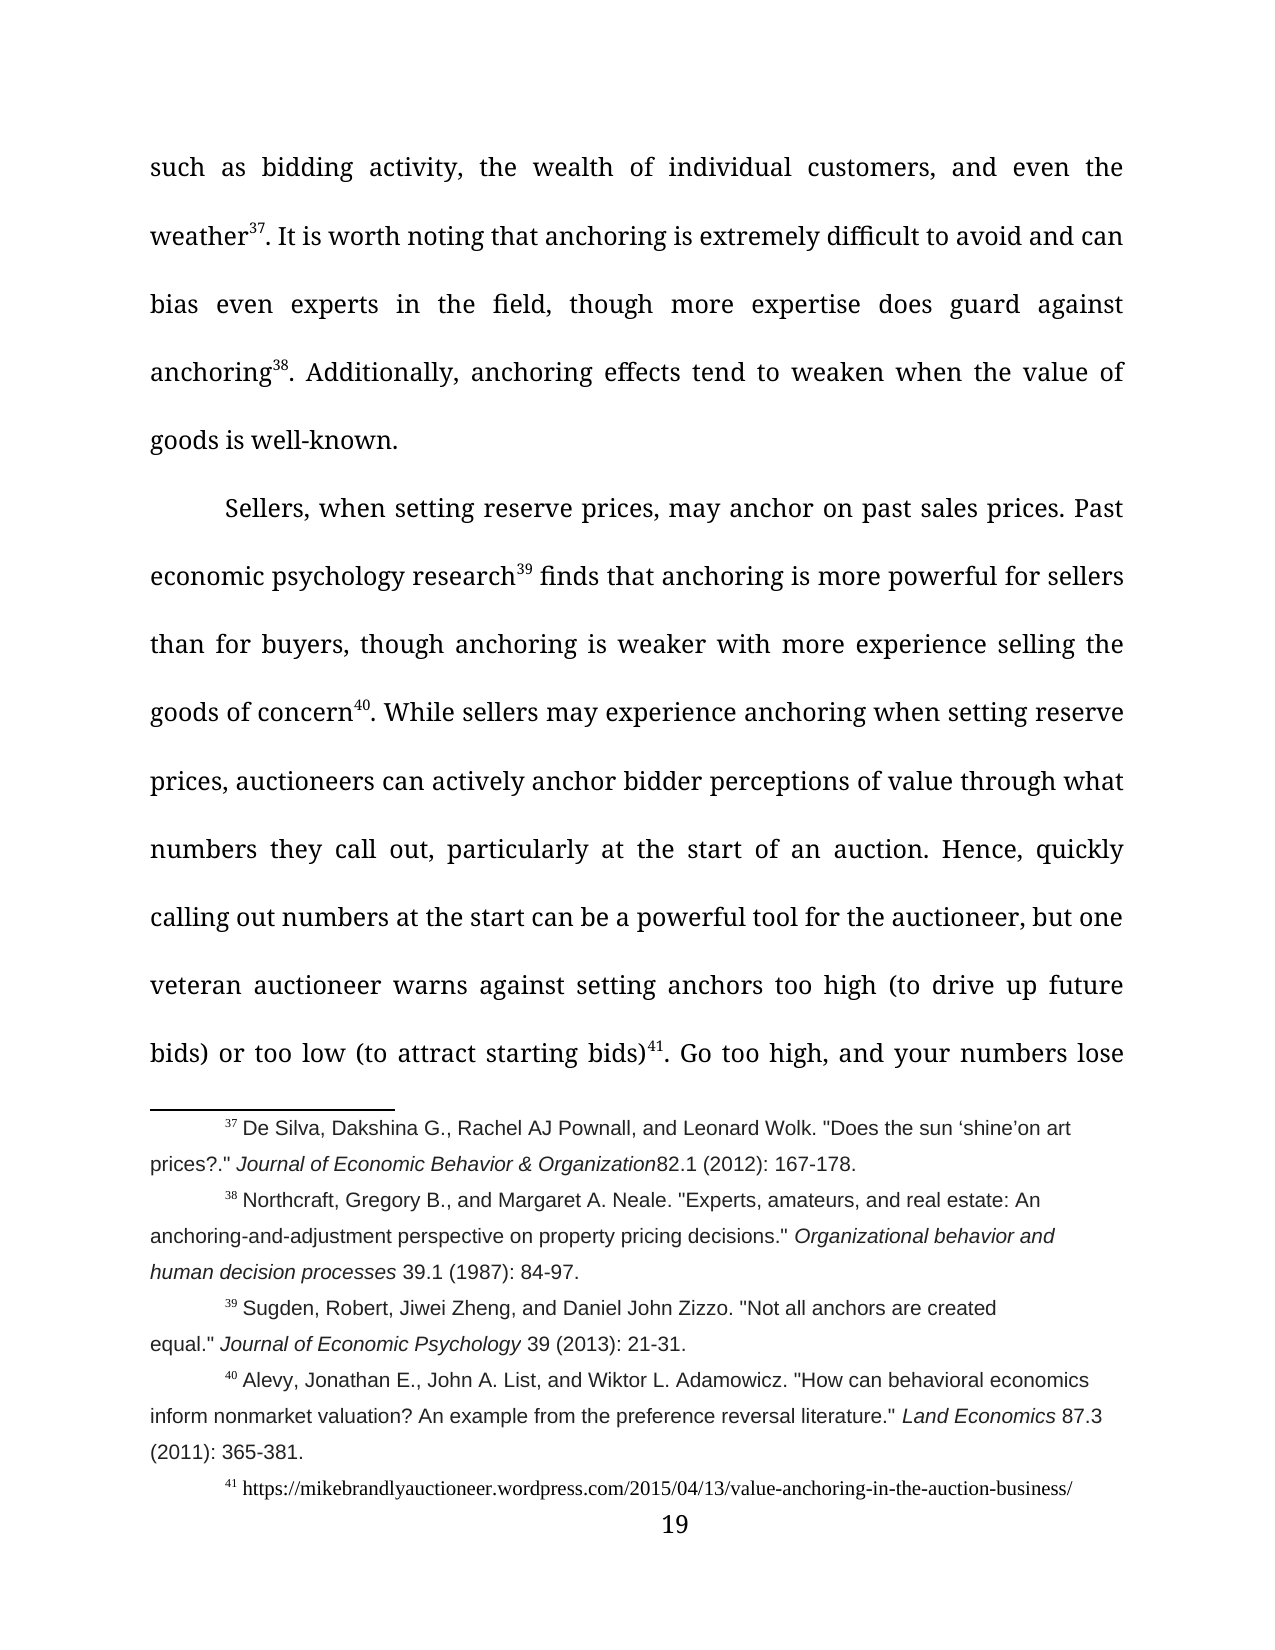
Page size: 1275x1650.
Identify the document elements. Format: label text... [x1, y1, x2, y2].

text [150, 150, 1125, 457]
text Sellers, when setting reserve prices, may anchor on past sales prices. Past economic psychology research finds that anchoring is more powerful for sellers than for buyers, though anchoring is weaker with more experience selling the goods of concern. While sellers may experience anchoring when setting reserve prices, auctioneers can actively anchor bidder perceptions of value through what numbers they call out, particularly at the start of an auction. Hence, quickly calling out numbers at the start can be a powerful tool for the auctioneer, but one veteran auctioneer warns against setting anchors too high (to drive up future bids) or too low (to attract starting bids). Go too high, and your numbers lose credibility; go too low, and bidders will suspect something is wrong with the good. [150, 491, 1125, 1070]
